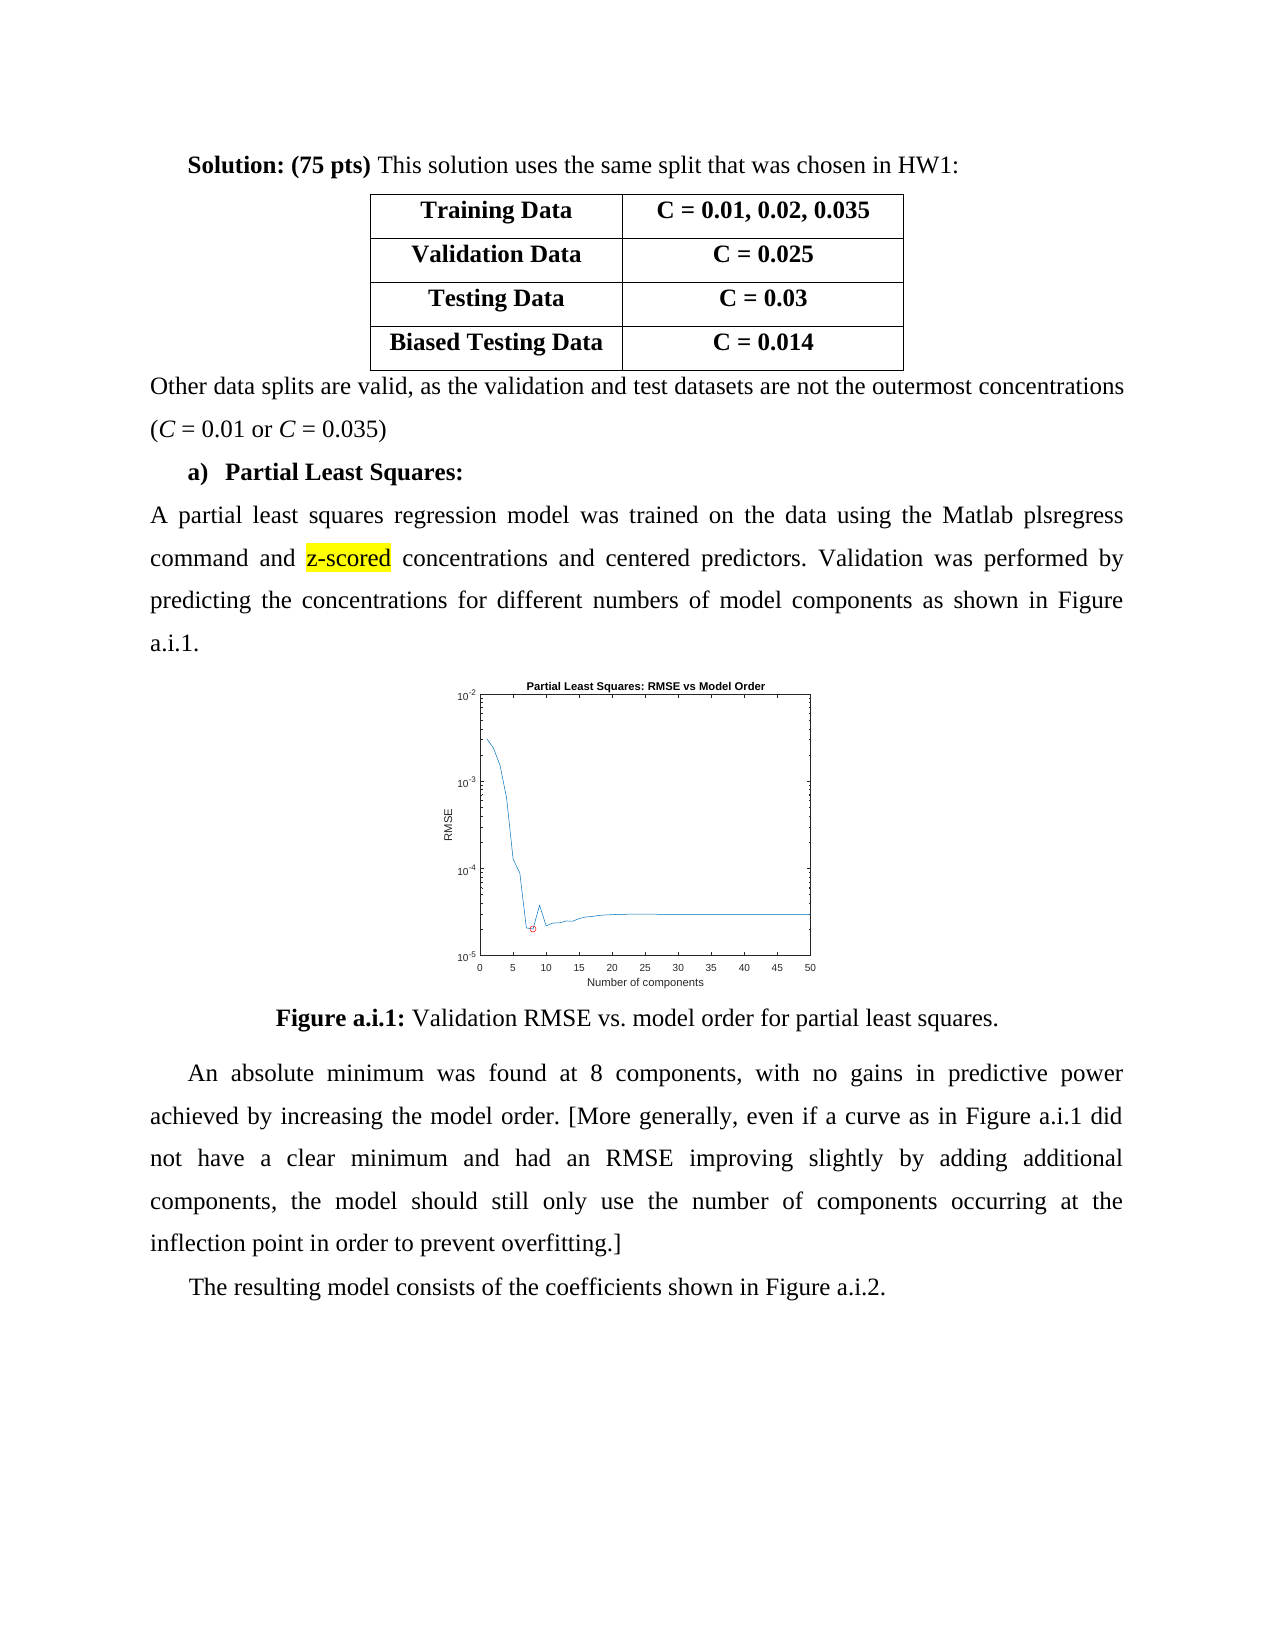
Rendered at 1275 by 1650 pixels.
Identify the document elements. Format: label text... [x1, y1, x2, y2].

table_cell Biased Testing Data [371, 327, 622, 370]
table_cell C = 0.014 [623, 327, 903, 370]
text The resulting model consists of the coefficients shown in Figure a.i.2. [150, 1272, 1124, 1300]
table_header Training Data [371, 195, 622, 238]
table_cell Testing Data [371, 283, 622, 326]
text A partial least squares regression model was trained on the data using the Matlab plsregress command and z-scored concentrations and centered predictors. Validation was performed by predicting the concentrations for different numbers of model components as shown in Figure a.i.1. [150, 501, 1124, 657]
text Figure a.i.1: Validation RMSE vs. model order for partial least squares. [150, 1003, 1124, 1032]
list Partial Least Squares: [187, 457, 1124, 486]
table_cell Validation Data [371, 239, 622, 282]
table_cell C = 0.025 [623, 239, 903, 282]
text Other data splits are valid, as the validation and test datasets are not the outermost concentrations (C = 0.01 or C = 0.035) [150, 371, 1125, 443]
list Solution: (75 pts) This solution uses the same split that was chosen in HW1: [187, 150, 1125, 179]
text An absolute minimum was found at 8 components, with no gains in predictive power achieved by increasing the model order. [More generally, even if a curve as in Figure a.i.1 did not have a clear minimum and had an RMSE improving slightly by adding additional components, the model should still only use the number of components occurring at the inflection point in order to prevent overfitting.] [150, 1058, 1124, 1257]
table_header C = 0.01, 0.02, 0.035 [623, 195, 903, 238]
table_cell C = 0.03 [623, 283, 903, 326]
